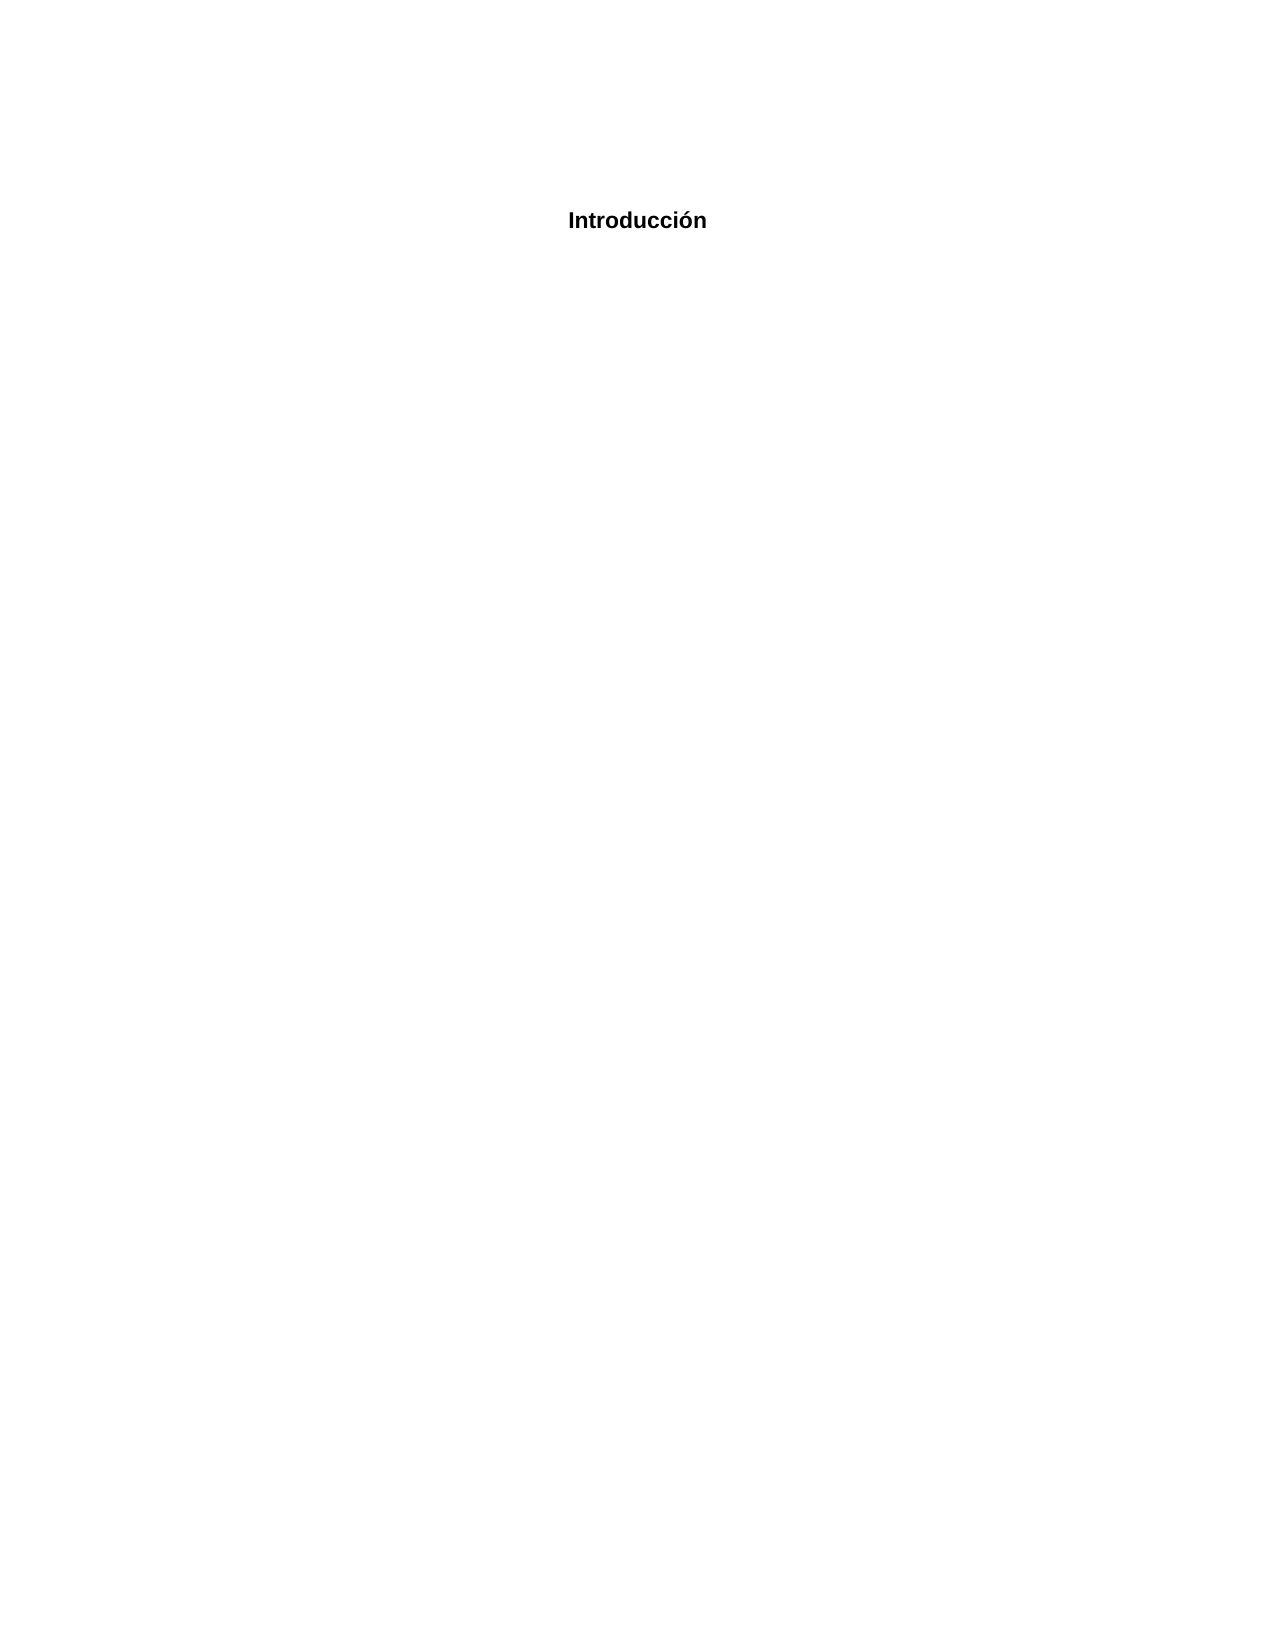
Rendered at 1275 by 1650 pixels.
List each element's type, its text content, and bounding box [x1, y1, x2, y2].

subtitle Introducción [177, 207, 1098, 233]
